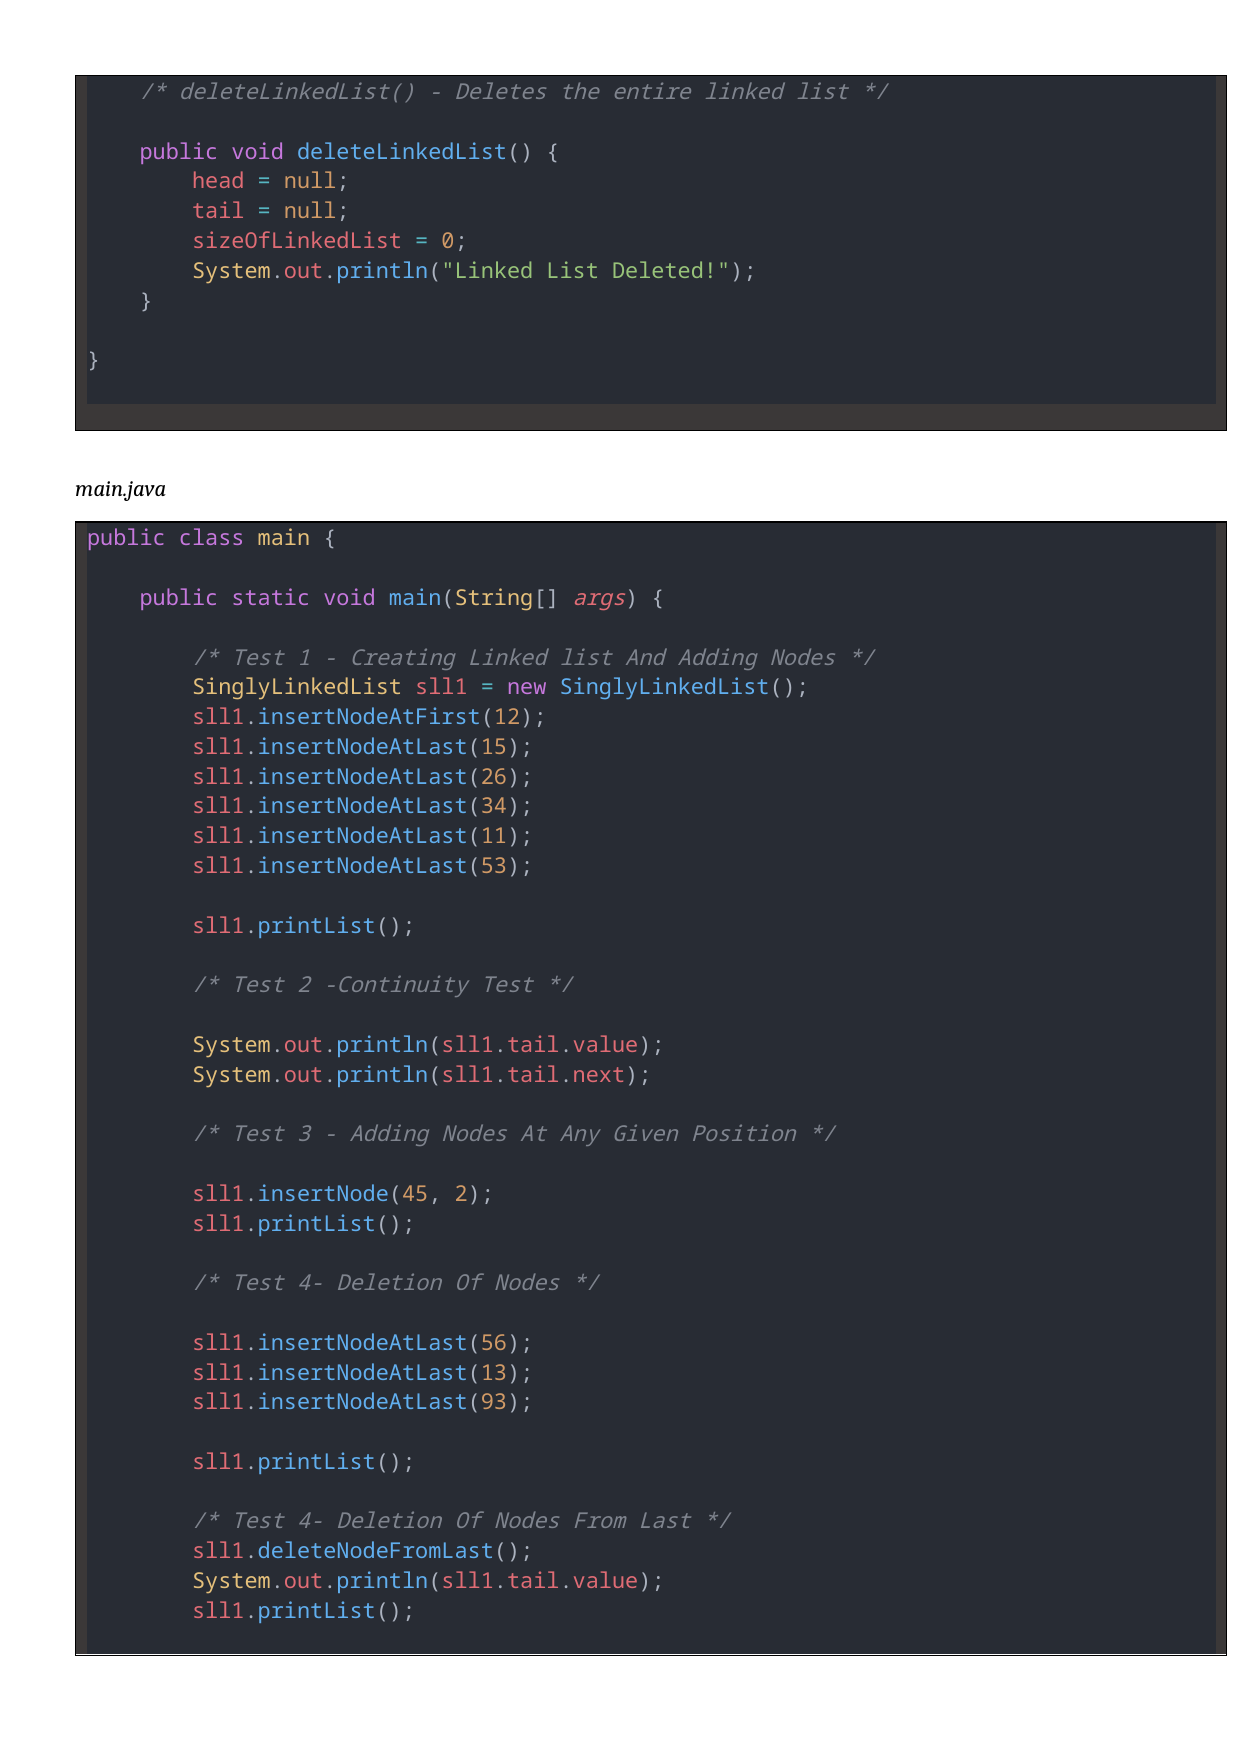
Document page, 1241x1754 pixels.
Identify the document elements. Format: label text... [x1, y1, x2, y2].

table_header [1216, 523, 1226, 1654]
text main.java [75, 476, 1165, 503]
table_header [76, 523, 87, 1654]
